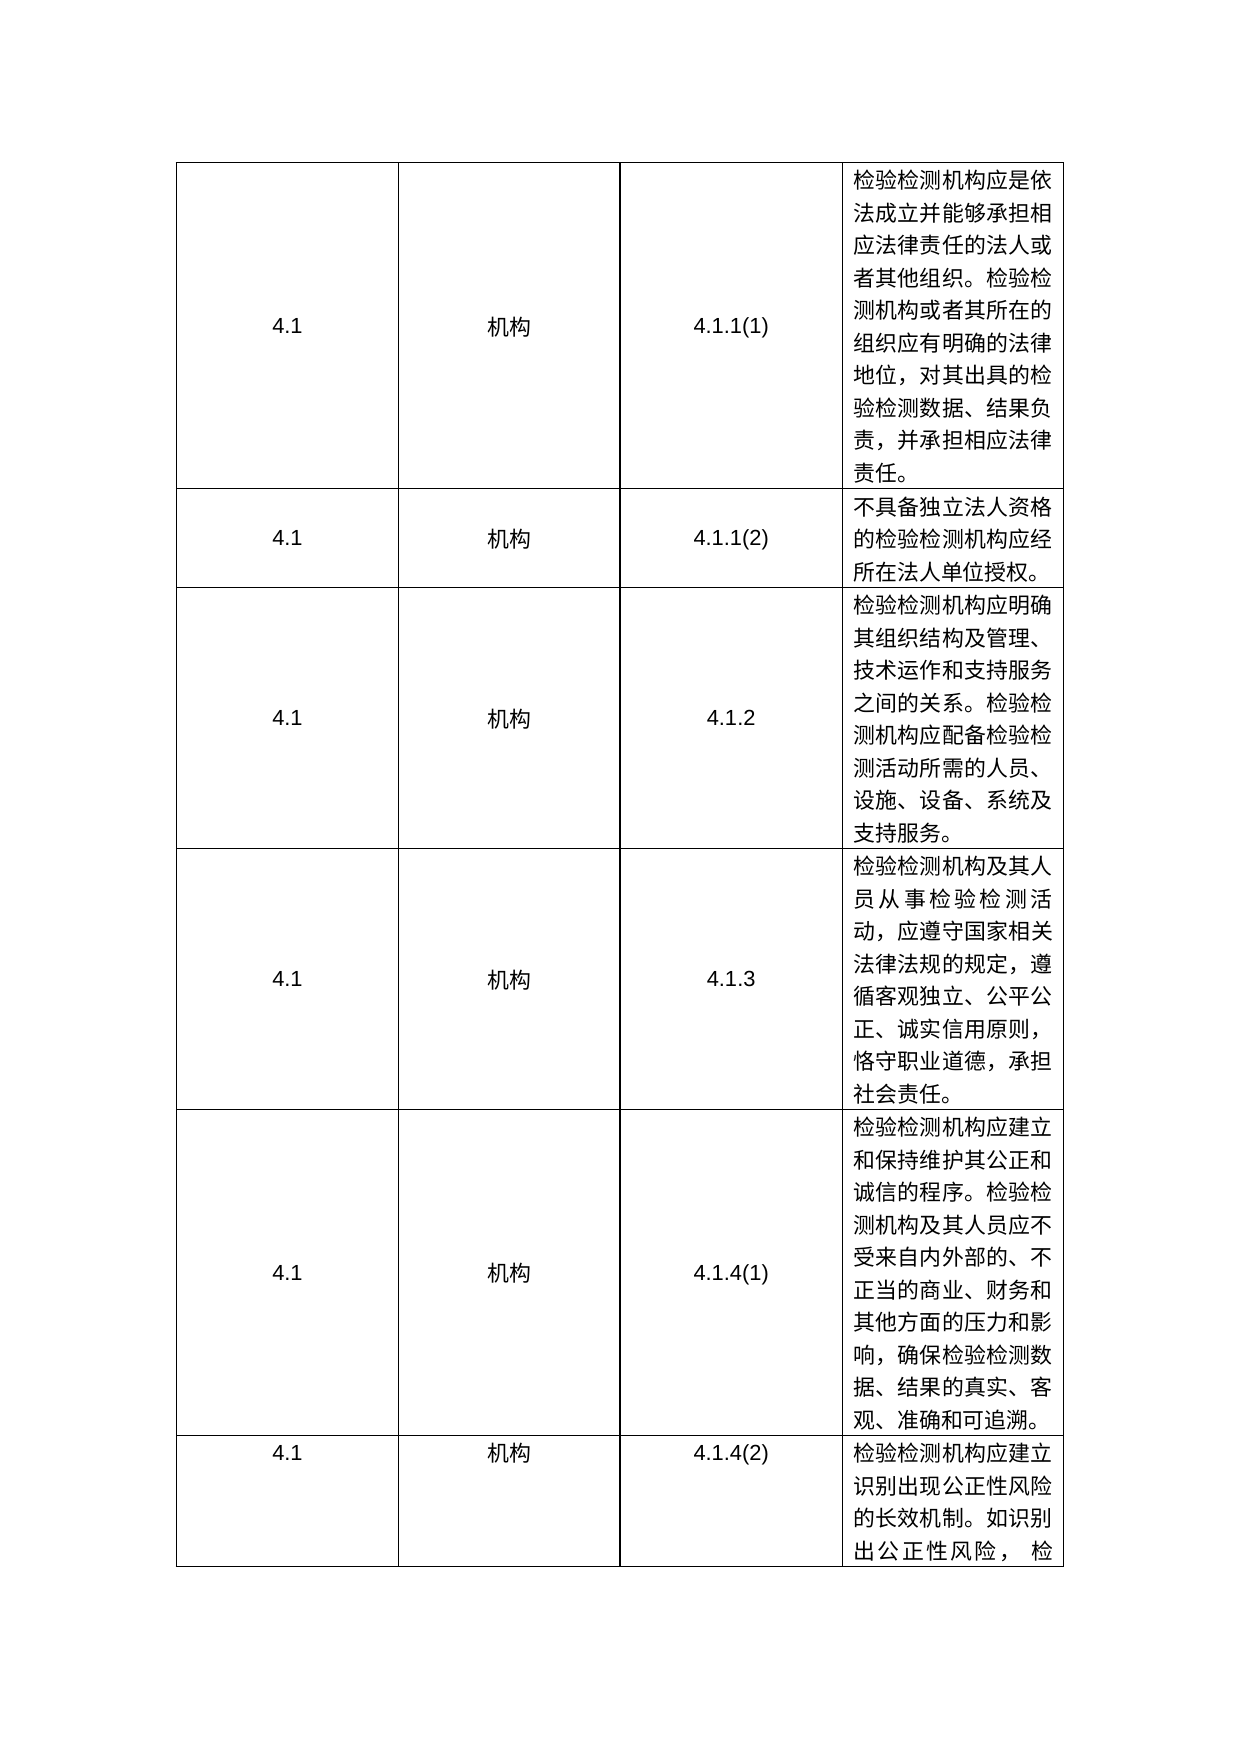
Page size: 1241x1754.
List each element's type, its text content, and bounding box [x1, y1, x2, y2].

table_header 机构 [399, 163, 619, 488]
table_cell 检验检测机构应建立和保持维护其公正和诚信的程序。检验检测机构及其人员应不受来自内外部的、不正当的商业、财务和其他方面的压力和影响，确保检验检测数据、结果的真实、客观、准确和可追溯。 [843, 1110, 1063, 1435]
table_cell 4.1.4(1) [621, 1110, 842, 1435]
table_cell 机构 [399, 1110, 619, 1435]
table_cell 4.1 [177, 588, 398, 848]
table_cell 4.1 [177, 1110, 398, 1435]
table_cell 机构 [399, 849, 619, 1109]
table_cell 检验检测机构及其人员从事检验检测活动，应遵守国家相关法律法规的规定，遵循客观独立、公平公正、诚实信用原则，恪守职业道德，承担社会责任。 [843, 849, 1063, 1109]
table_cell 4.1.4(2) [621, 1436, 842, 1566]
table_header 4.1.1(1) [621, 163, 842, 488]
table_header 检验检测机构应是依法成立并能够承担相应法律责任的法人或者其他组织。检验检测机构或者其所在的组织应有明确的法律地位，对其出具的检验检测数据、结果负责，并承担相应法律责任。 [843, 163, 1063, 488]
table_cell 不具备独立法人资格的检验检测机构应经所在法人单位授权。 [843, 489, 1063, 587]
table_cell 机构 [399, 588, 619, 848]
table_cell 4.1.1(2) [621, 489, 842, 587]
table_cell 4.1 [177, 1436, 398, 1566]
table_cell 4.1 [177, 849, 398, 1109]
table_cell 4.1 [177, 489, 398, 587]
table_cell 4.1.2 [621, 588, 842, 848]
table_cell 机构 [399, 1436, 619, 1566]
table_cell 4.1.3 [621, 849, 842, 1109]
table_cell 机构 [399, 489, 619, 587]
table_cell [843, 1436, 1063, 1566]
table_cell 检验检测机构应明确其组织结构及管理、技术运作和支持服务之间的关系。检验检测机构应配备检验检测活动所需的人员、设施、设备、系统及支持服务。 [843, 588, 1063, 848]
table_header 4.1 [177, 163, 398, 488]
